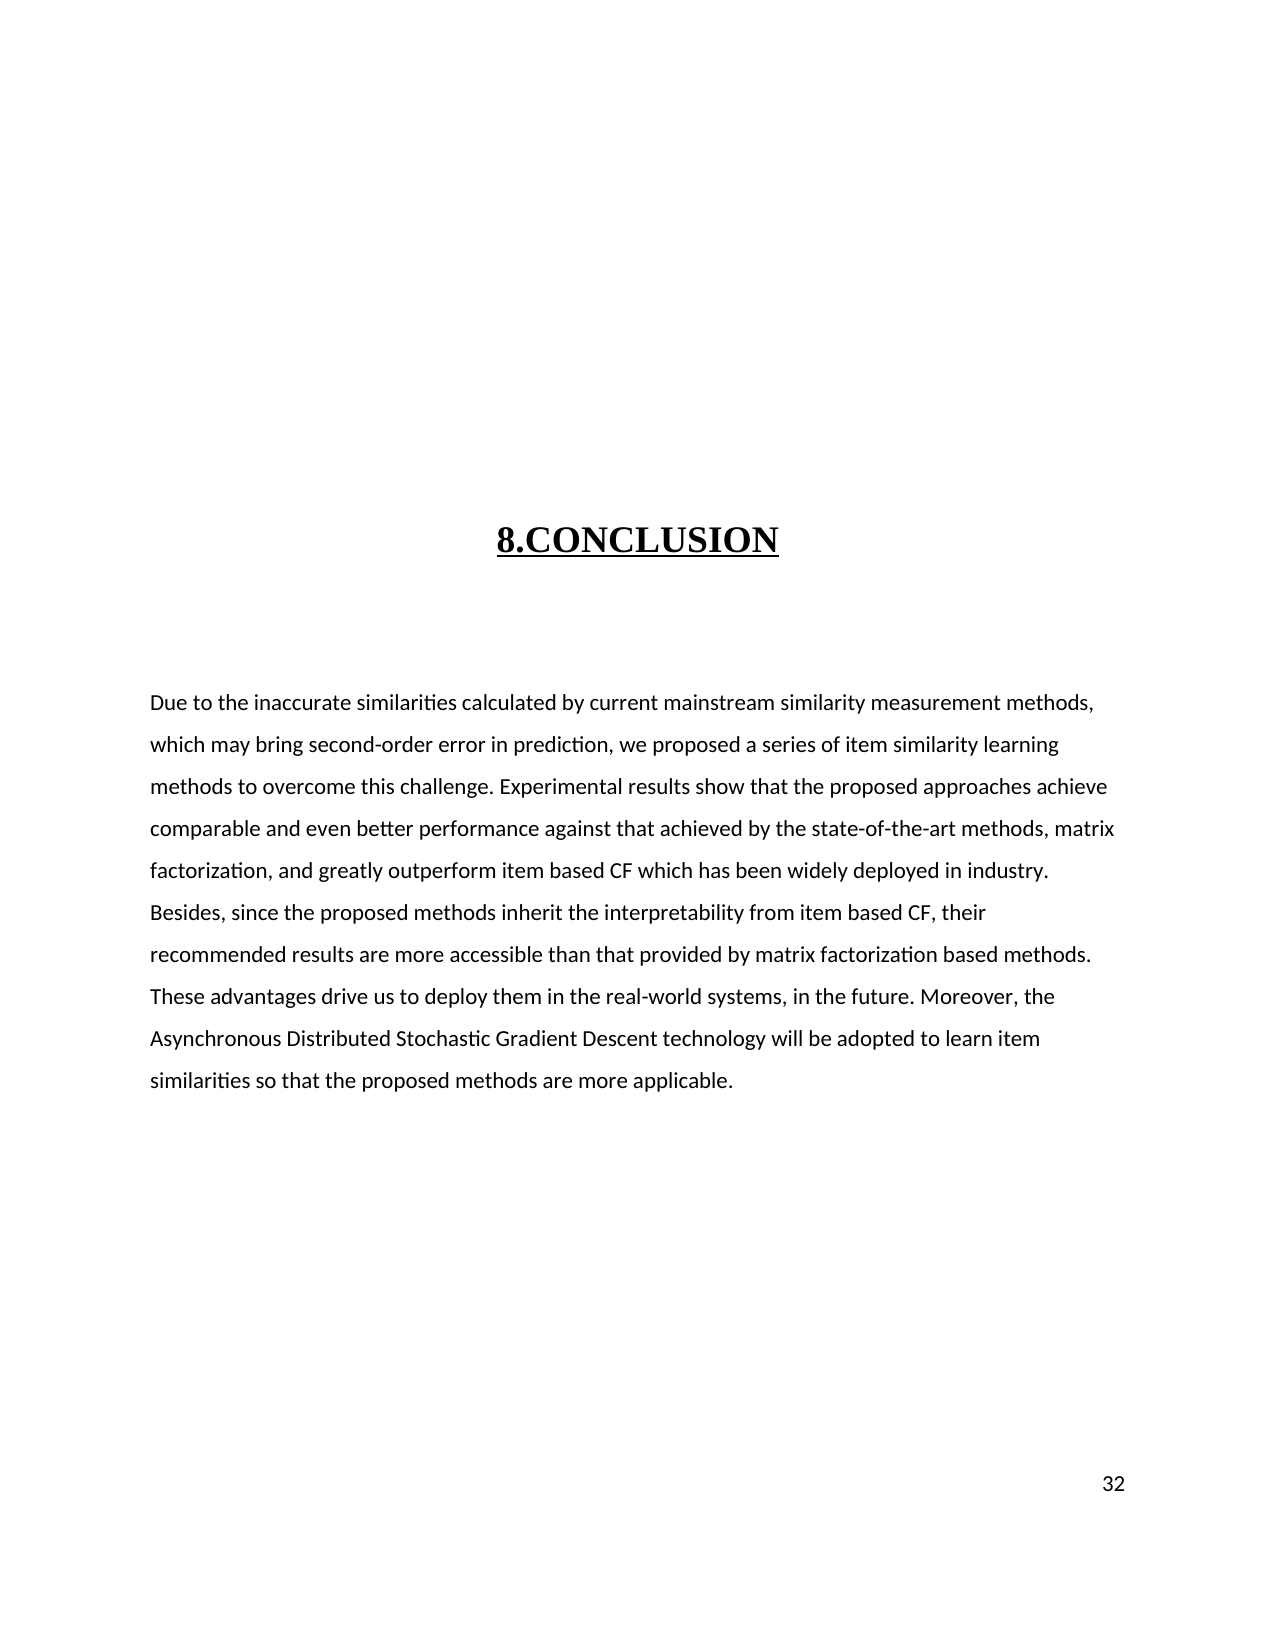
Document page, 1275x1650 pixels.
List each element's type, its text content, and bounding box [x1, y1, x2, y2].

text Due to the inaccurate similarities calculated by current mainstream similarity measurement methods, which may bring second-order error in prediction, we proposed a series of item similarity learning methods to overcome this challenge. Experimental results show that the proposed approaches achieve comparable and even better performance against that achieved by the state-of-the-art methods, matrix factorization, and greatly outperform item based CF which has been widely deployed in industry. Besides, since the proposed methods inherit the interpretability from item based CF, their recommended results are more accessible than that provided by matrix factorization based methods. These advantages drive us to deploy them in the real-world systems, in the future. Moreover, the Asynchronous Distributed Stochastic Gradient Descent technology will be adopted to learn item similarities so that the proposed methods are more applicable. [150, 688, 1125, 1094]
text 8.CONCLUSION [150, 517, 1125, 561]
